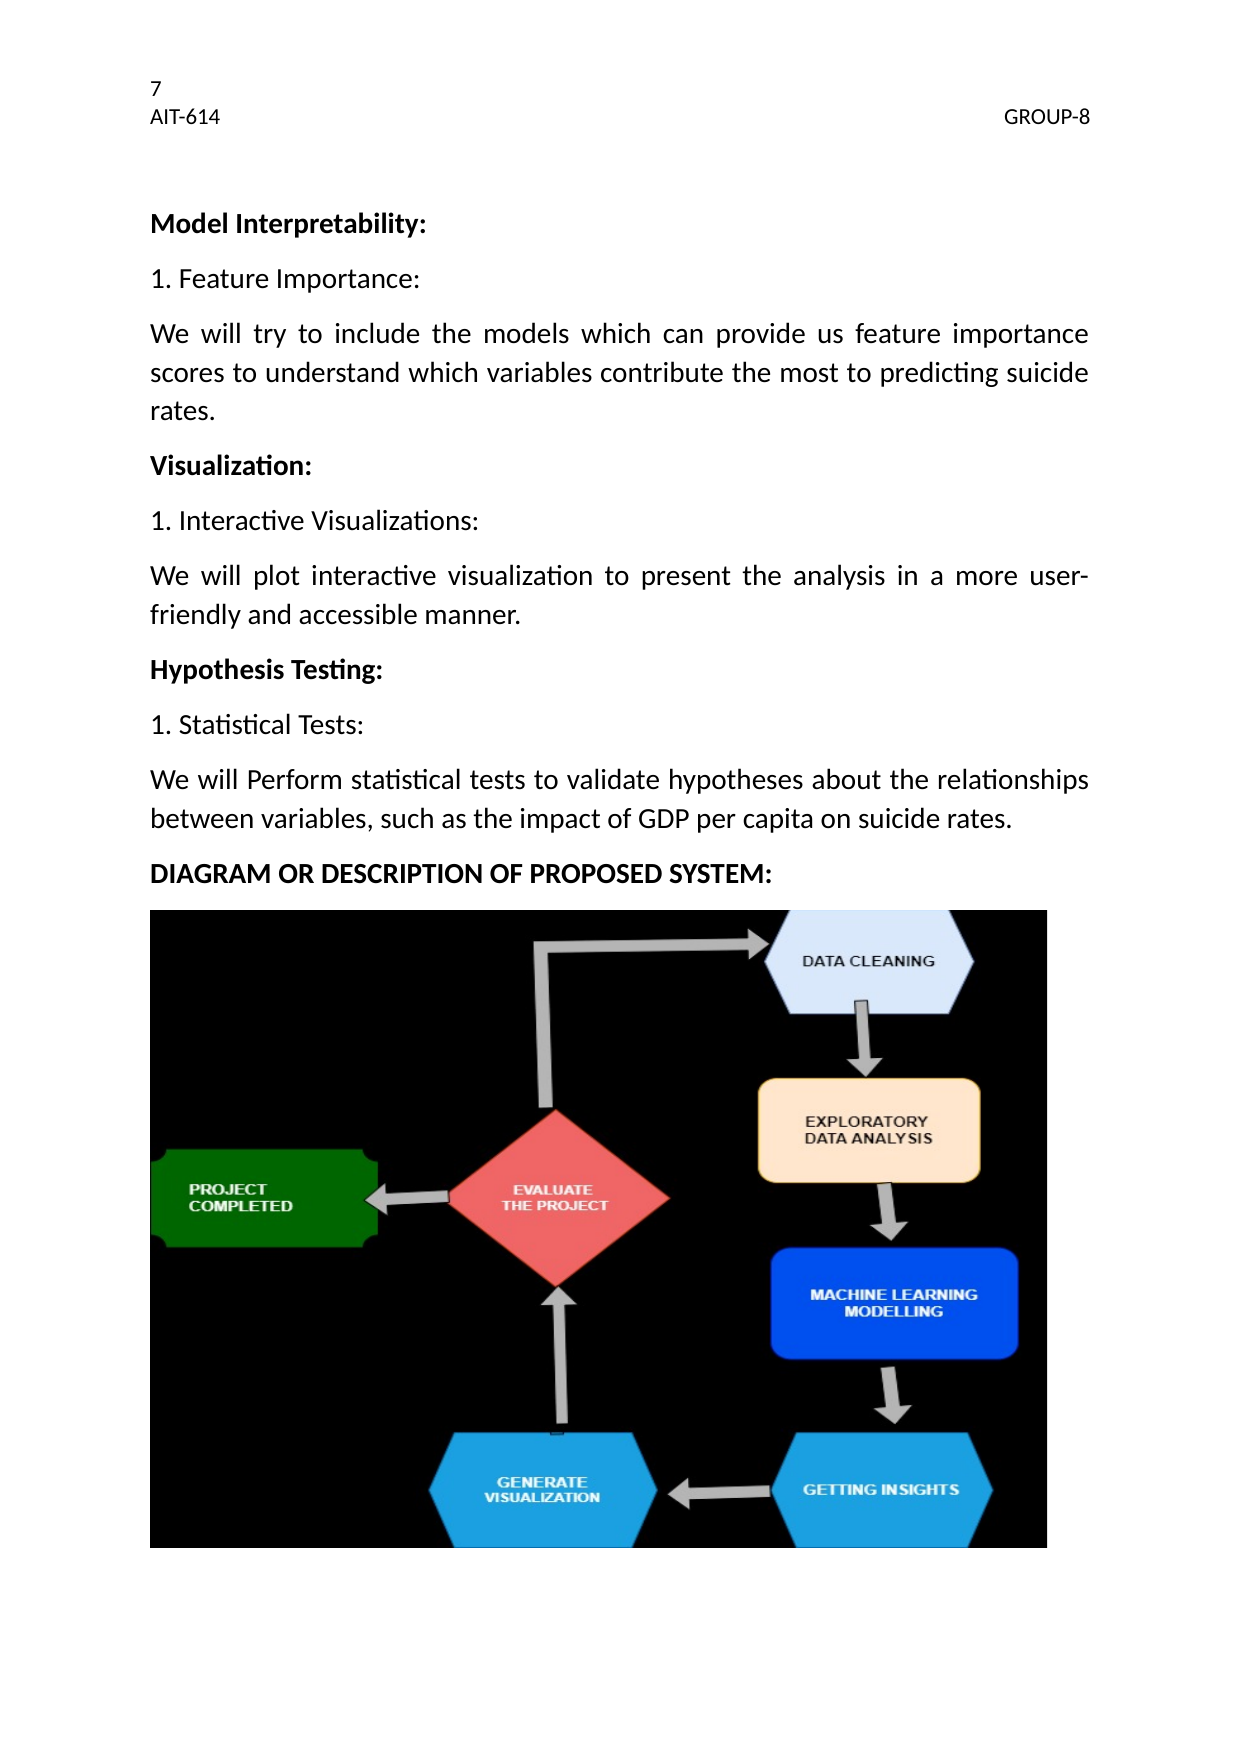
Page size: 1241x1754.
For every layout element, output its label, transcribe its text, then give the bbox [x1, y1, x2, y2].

text We will try to include the models which can provide us feature importance scores to understand which variables contribute the most to predicting suicide rates. [150, 315, 1090, 428]
text Visualization: [150, 447, 1090, 483]
text DIAGRAM OR DESCRIPTION OF PROPOSED SYSTEM: [150, 855, 1090, 890]
text Hypothesis Testing: [150, 651, 1090, 687]
text We will Perform statistical tests to validate hypotheses about the relationships between variables, such as the impact of GDP per capita on suicide rates. [150, 761, 1090, 835]
text 1. Interactive Visualizations: [150, 502, 1090, 538]
text Model Interpretability: [150, 205, 1090, 241]
picture [150, 910, 1048, 1548]
text 1. Feature Importance: [150, 260, 1090, 296]
text 1. Statistical Tests: [150, 706, 1090, 742]
text We will plot interactive visualization to present the analysis in a more user-friendly and accessible manner. [150, 557, 1090, 632]
